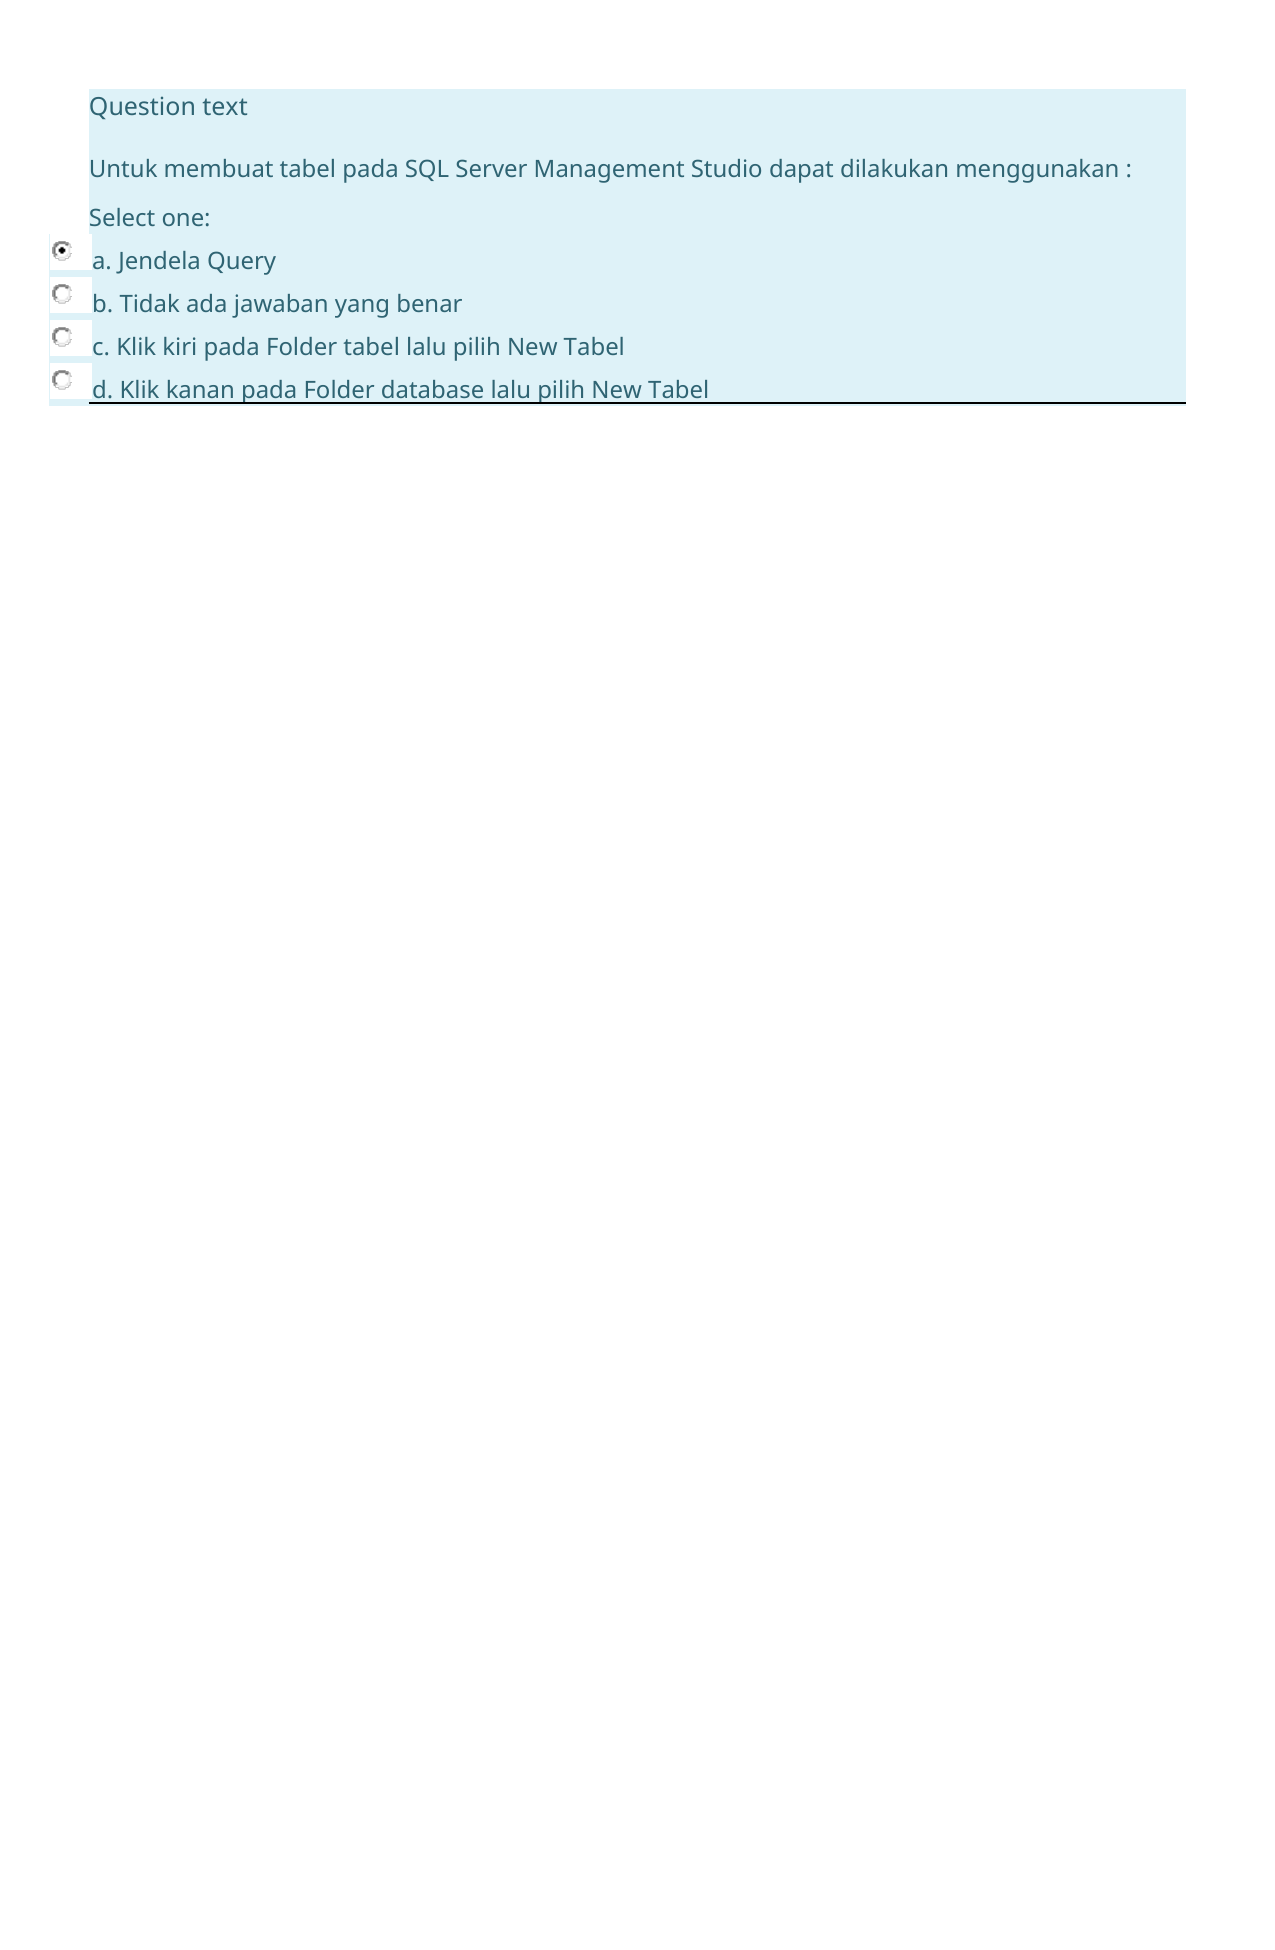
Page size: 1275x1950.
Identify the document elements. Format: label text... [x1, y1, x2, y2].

text Untuk membuat tabel pada SQL Server Management Studio dapat dilakukan menggunakan : [89, 152, 1186, 184]
text Select one: [89, 201, 1186, 234]
text d. Klik kanan pada Folder database lalu pilih New Tabel [49, 363, 1186, 406]
text b. Tidak ada jawaban yang benar [49, 277, 1186, 320]
text a. Jendela Query [49, 234, 1186, 277]
text c. Klik kiri pada Folder tabel lalu pilih New Tabel [49, 320, 1186, 363]
text Question text [89, 89, 1186, 123]
